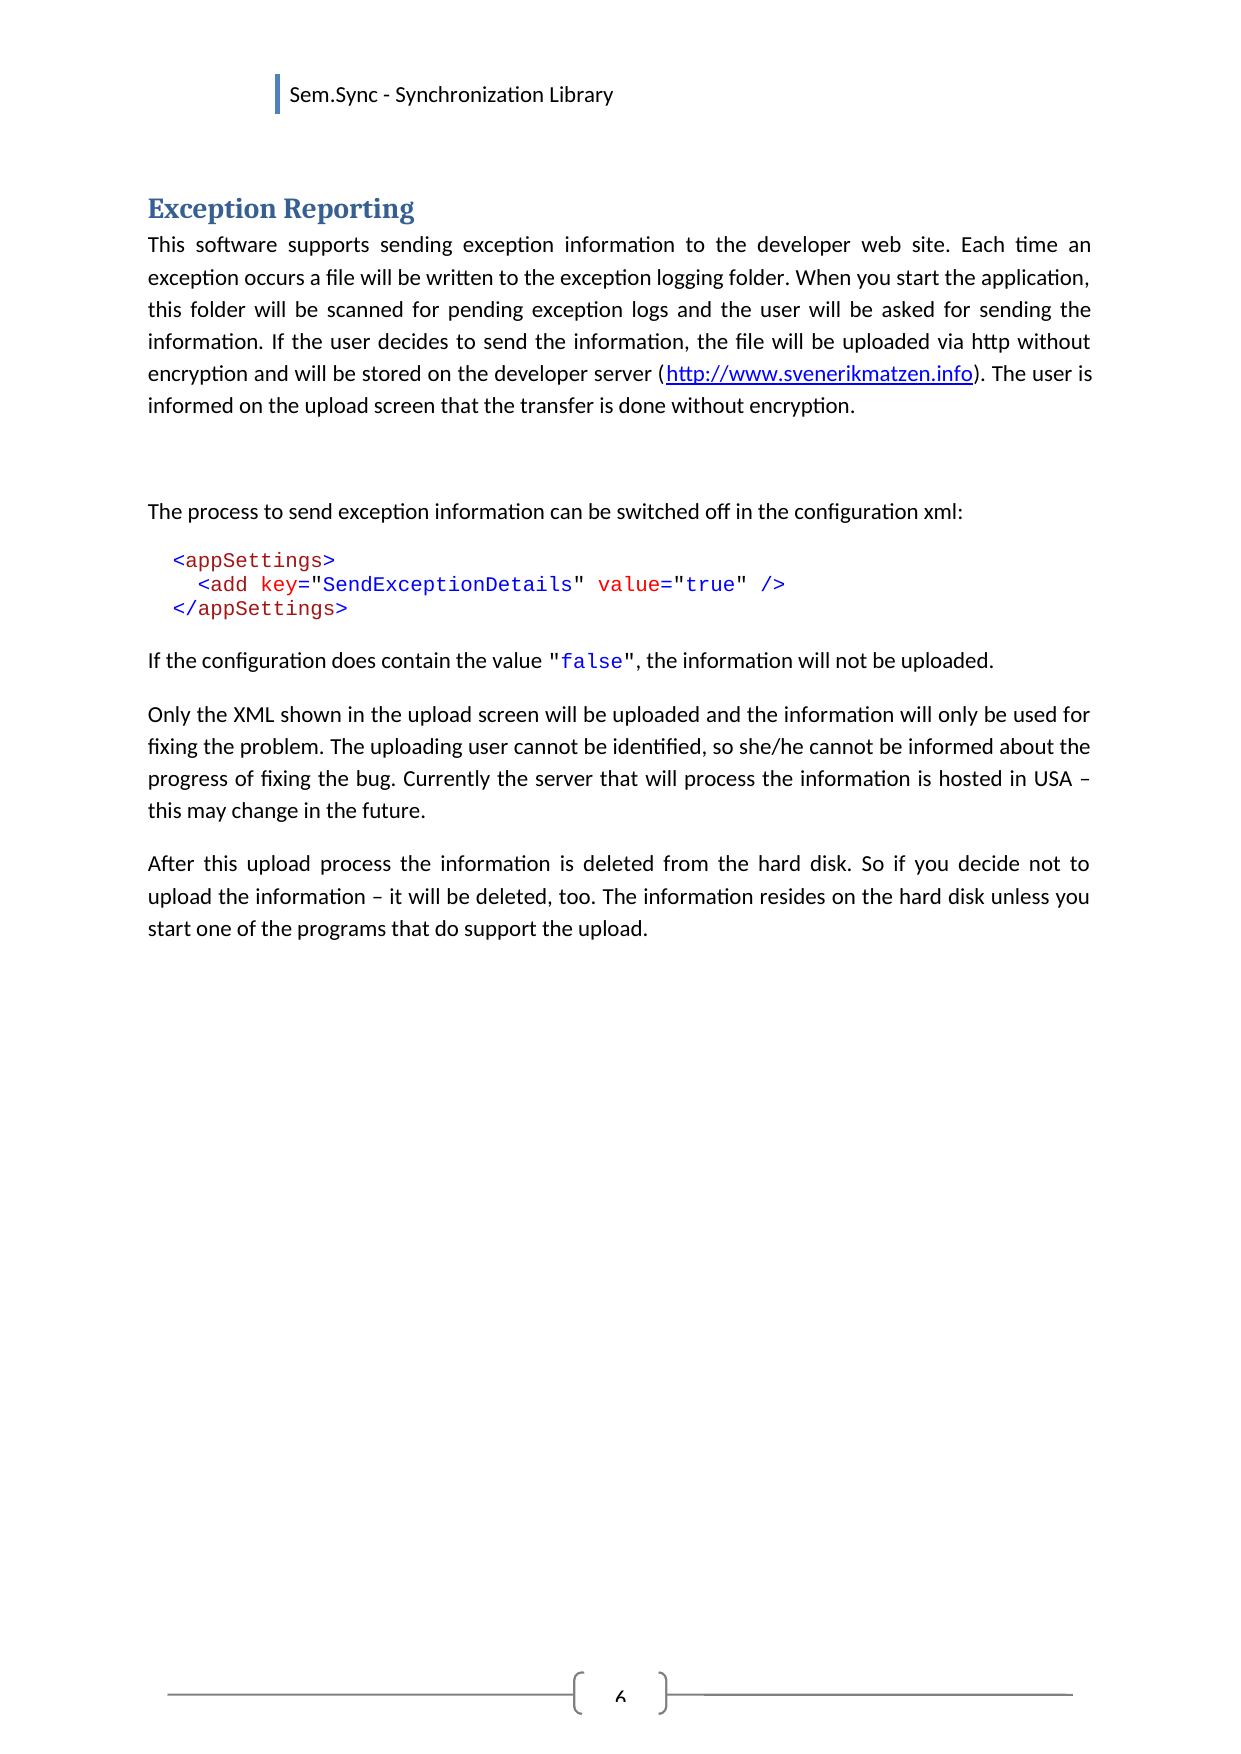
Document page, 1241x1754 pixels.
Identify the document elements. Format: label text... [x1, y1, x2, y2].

text </appSettings> [148, 598, 1093, 621]
subtitle Exception Reporting [148, 192, 1093, 225]
text This software supports sending exception information to the developer web site. Each time an exception occurs a file will be written to the exception logging folder. When you start the application, this folder will be scanned for pending exception logs and the user will be asked for sending the information. If the user decides to send the information, the file will be uploaded via http without encryption and will be stored on the developer server (http://www.svenerikmatzen.info). The user is informed on the upload screen that the transfer is done without encryption. [148, 230, 1093, 419]
text If the configuration does contain the value "false", the information will not be uploaded. [148, 646, 1093, 675]
text The process to send exception information can be switched off in the configuration xml: [148, 497, 1093, 525]
text Only the XML shown in the upload screen will be uploaded and the information will only be used for fixing the problem. The uploading user cannot be identified, so she/he cannot be informed about the progress of fixing the bug. Currently the server that will process the information is hosted in USA – this may change in the future. [148, 700, 1093, 824]
text <appSettings> [148, 550, 1093, 574]
text After this upload process the information is deleted from the hard disk. So if you decide not to upload the information – it will be deleted, too. The information resides on the hard disk unless you start one of the programs that do support the upload. [148, 849, 1093, 942]
text <add key="SendExceptionDetails" value="true" /> [148, 574, 1093, 598]
